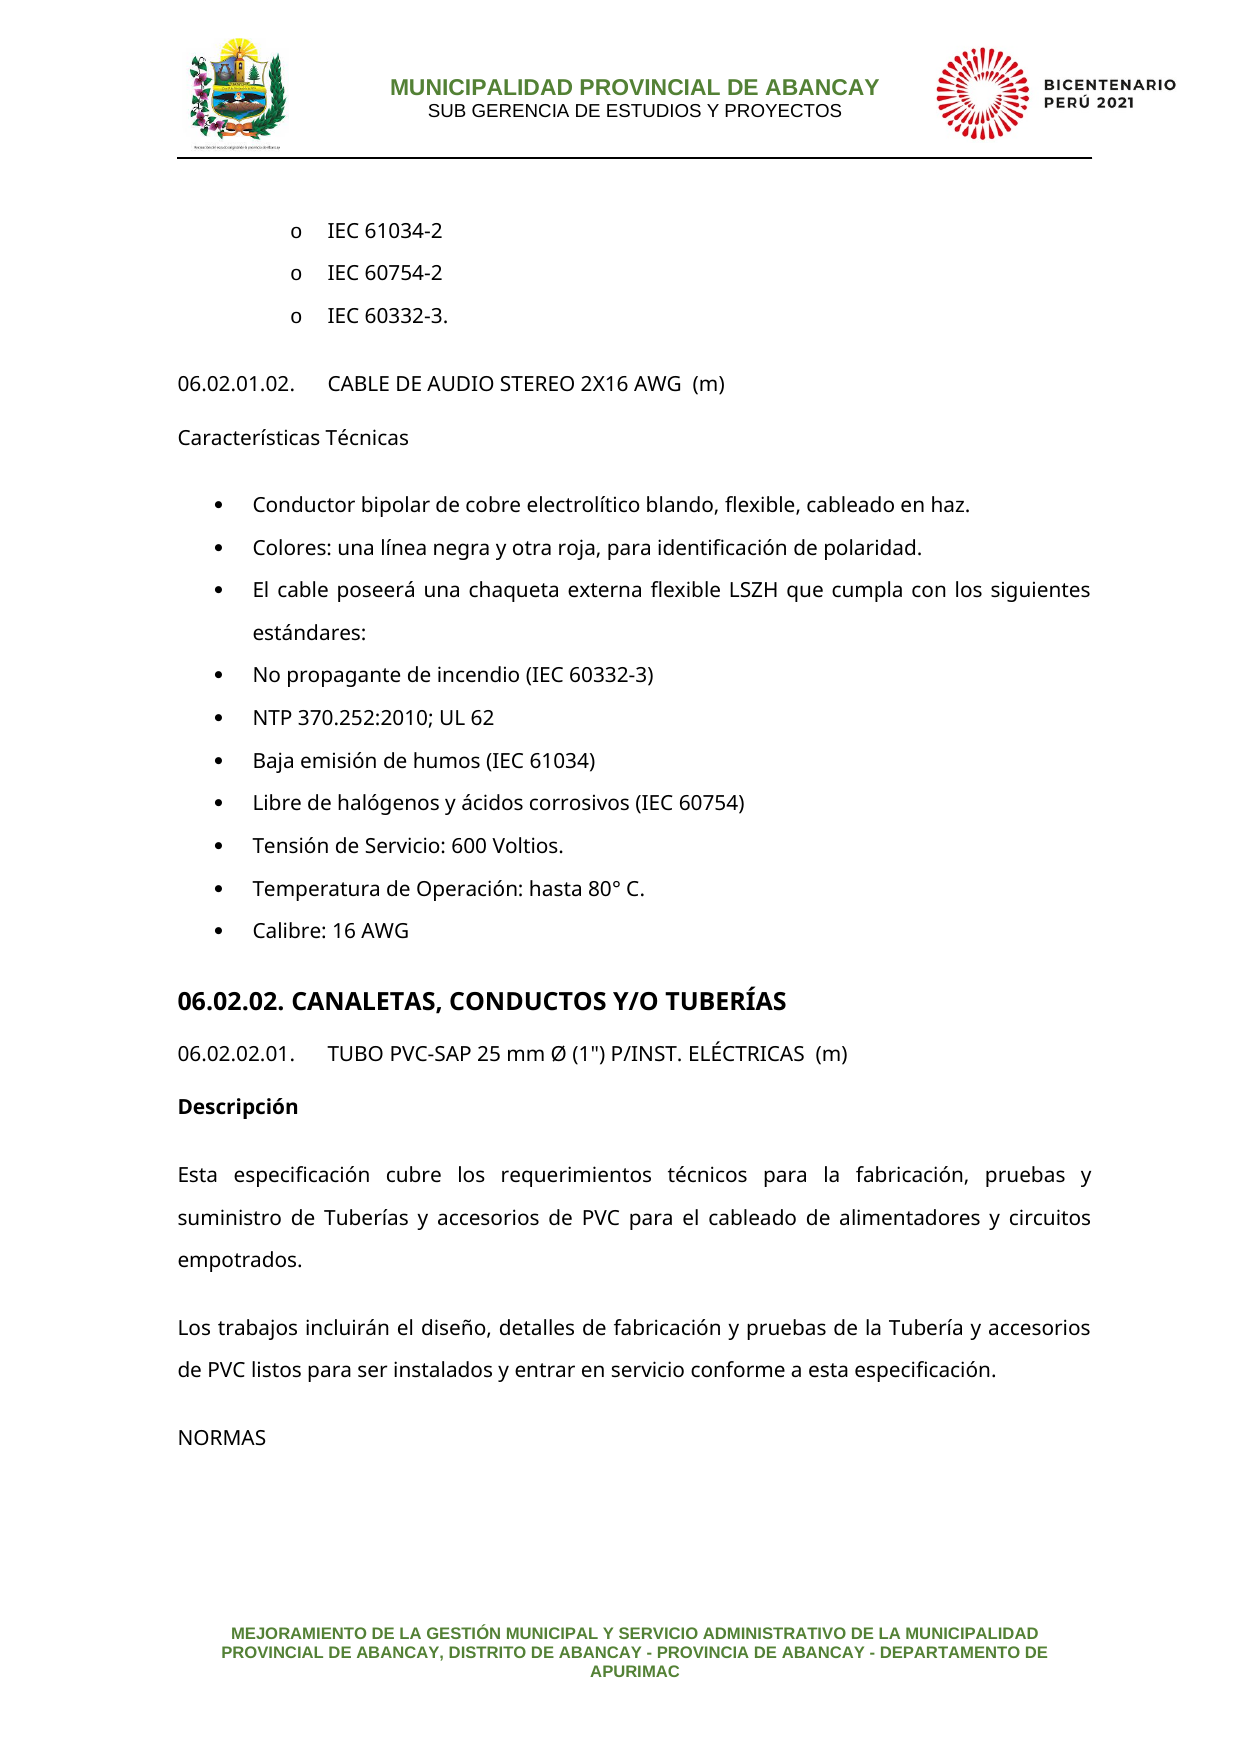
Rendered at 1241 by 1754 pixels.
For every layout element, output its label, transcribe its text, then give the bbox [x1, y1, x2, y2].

text Descripción [177, 1092, 1092, 1121]
picture [177, 38, 290, 154]
list NTP 370.252:2010; UL 62 [215, 703, 1092, 732]
list El cable poseerá una chaqueta externa flexible LSZH que cumpla con los siguientes estándares: [215, 575, 1092, 646]
list IEC 60754-2 [290, 258, 1092, 287]
list IEC 61034-2 [290, 216, 1092, 244]
list Conductor bipolar de cobre electrolítico blando, flexible, cableado en haz. [215, 490, 1092, 519]
text CANALETAS, CONDUCTOS Y/O TUBERÍAS [177, 984, 1092, 1018]
list IEC 60332-3. [290, 301, 1092, 330]
text TUBO PVC-SAP 25 mm Ø (1") P/INST. ELÉCTRICAS (m) [177, 1039, 1092, 1067]
text Los trabajos incluirán el diseño, detalles de fabricación y pruebas de la Tubería y accesorios de PVC listos para ser instalados y entrar en servicio conforme a esta especificación. [177, 1313, 1092, 1384]
list Tensión de Servicio: 600 Voltios. [215, 831, 1092, 859]
list Libre de halógenos y ácidos corrosivos (IEC 60754) [215, 788, 1092, 817]
text Características Técnicas [177, 423, 1092, 451]
list Colores: una línea negra y otra roja, para identificación de polaridad. [215, 533, 1092, 561]
list No propagante de incendio (IEC 60332-3) [215, 661, 1092, 689]
text Esta especificación cubre los requerimientos técnicos para la fabricación, pruebas y suministro de Tuberías y accesorios de PVC para el cableado de alimentadores y circuitos empotrados. [177, 1160, 1092, 1274]
list Calibre: 16 AWG [215, 916, 1092, 945]
picture [928, 37, 1181, 143]
text NORMAS [177, 1423, 1092, 1452]
list Temperatura de Operación: hasta 80° C. [215, 874, 1092, 902]
list Baja emisión de humos (IEC 61034) [215, 746, 1092, 774]
text CABLE DE AUDIO STEREO 2X16 AWG (m) [177, 369, 1092, 398]
